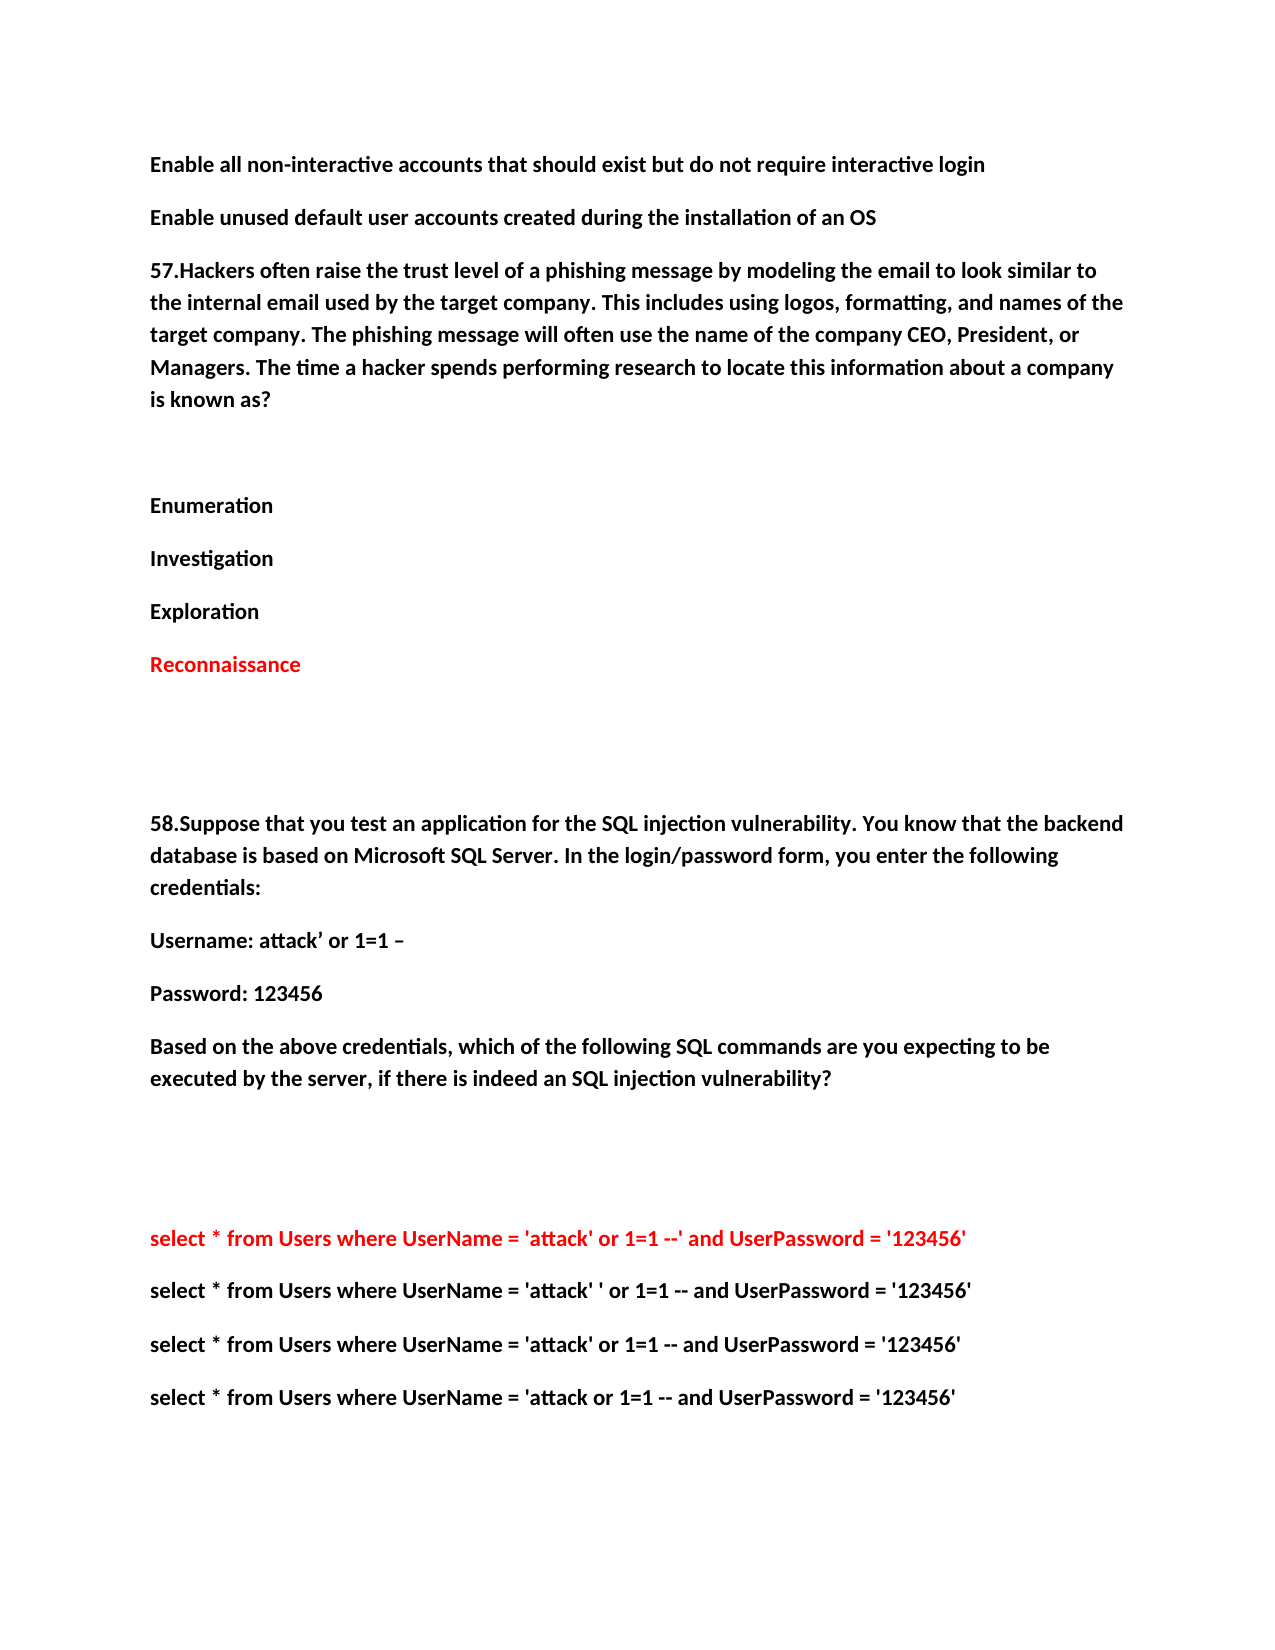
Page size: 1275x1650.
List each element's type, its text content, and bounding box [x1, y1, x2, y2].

text Enable unused default user accounts created during the installation of an OS [150, 203, 1125, 231]
text select * from Users where UserName = 'attack' ' or 1=1 -- and UserPassword = '123456' [150, 1277, 1125, 1305]
text Username: attack’ or 1=1 – [150, 926, 1125, 954]
text Reconnaissance [150, 650, 1125, 678]
text Enable all non-interactive accounts that should exist but do not require interactive login [150, 150, 1125, 178]
text select * from Users where UserName = 'attack' or 1=1 -- and UserPassword = '123456' [150, 1330, 1125, 1358]
text Based on the above credentials, which of the following SQL commands are you expecting to be executed by the server, if there is indeed an SQL injection vulnerability? [150, 1032, 1125, 1093]
text 57.Hackers often raise the trust level of a phishing message by modeling the email to look similar to the internal email used by the target company. This includes using logos, formatting, and names of the target company. The phishing message will often use the name of the company CEO, President, or Managers. The time a hacker spends performing research to locate this information about a company is known as? [150, 256, 1125, 413]
text Password: 123456 [150, 979, 1125, 1007]
text Investigation [150, 544, 1125, 572]
text Exploration [150, 597, 1125, 625]
text select * from Users where UserName = 'attack' or 1=1 --' and UserPassword = '123456' [150, 1224, 1125, 1252]
text 58.Suppose that you test an application for the SQL injection vulnerability. You know that the backend database is based on Microsoft SQL Server. In the login/password form, you enter the following credentials: [150, 809, 1125, 901]
text select * from Users where UserName = 'attack or 1=1 -- and UserPassword = '123456' [150, 1383, 1125, 1411]
text Enumeration [150, 491, 1125, 519]
